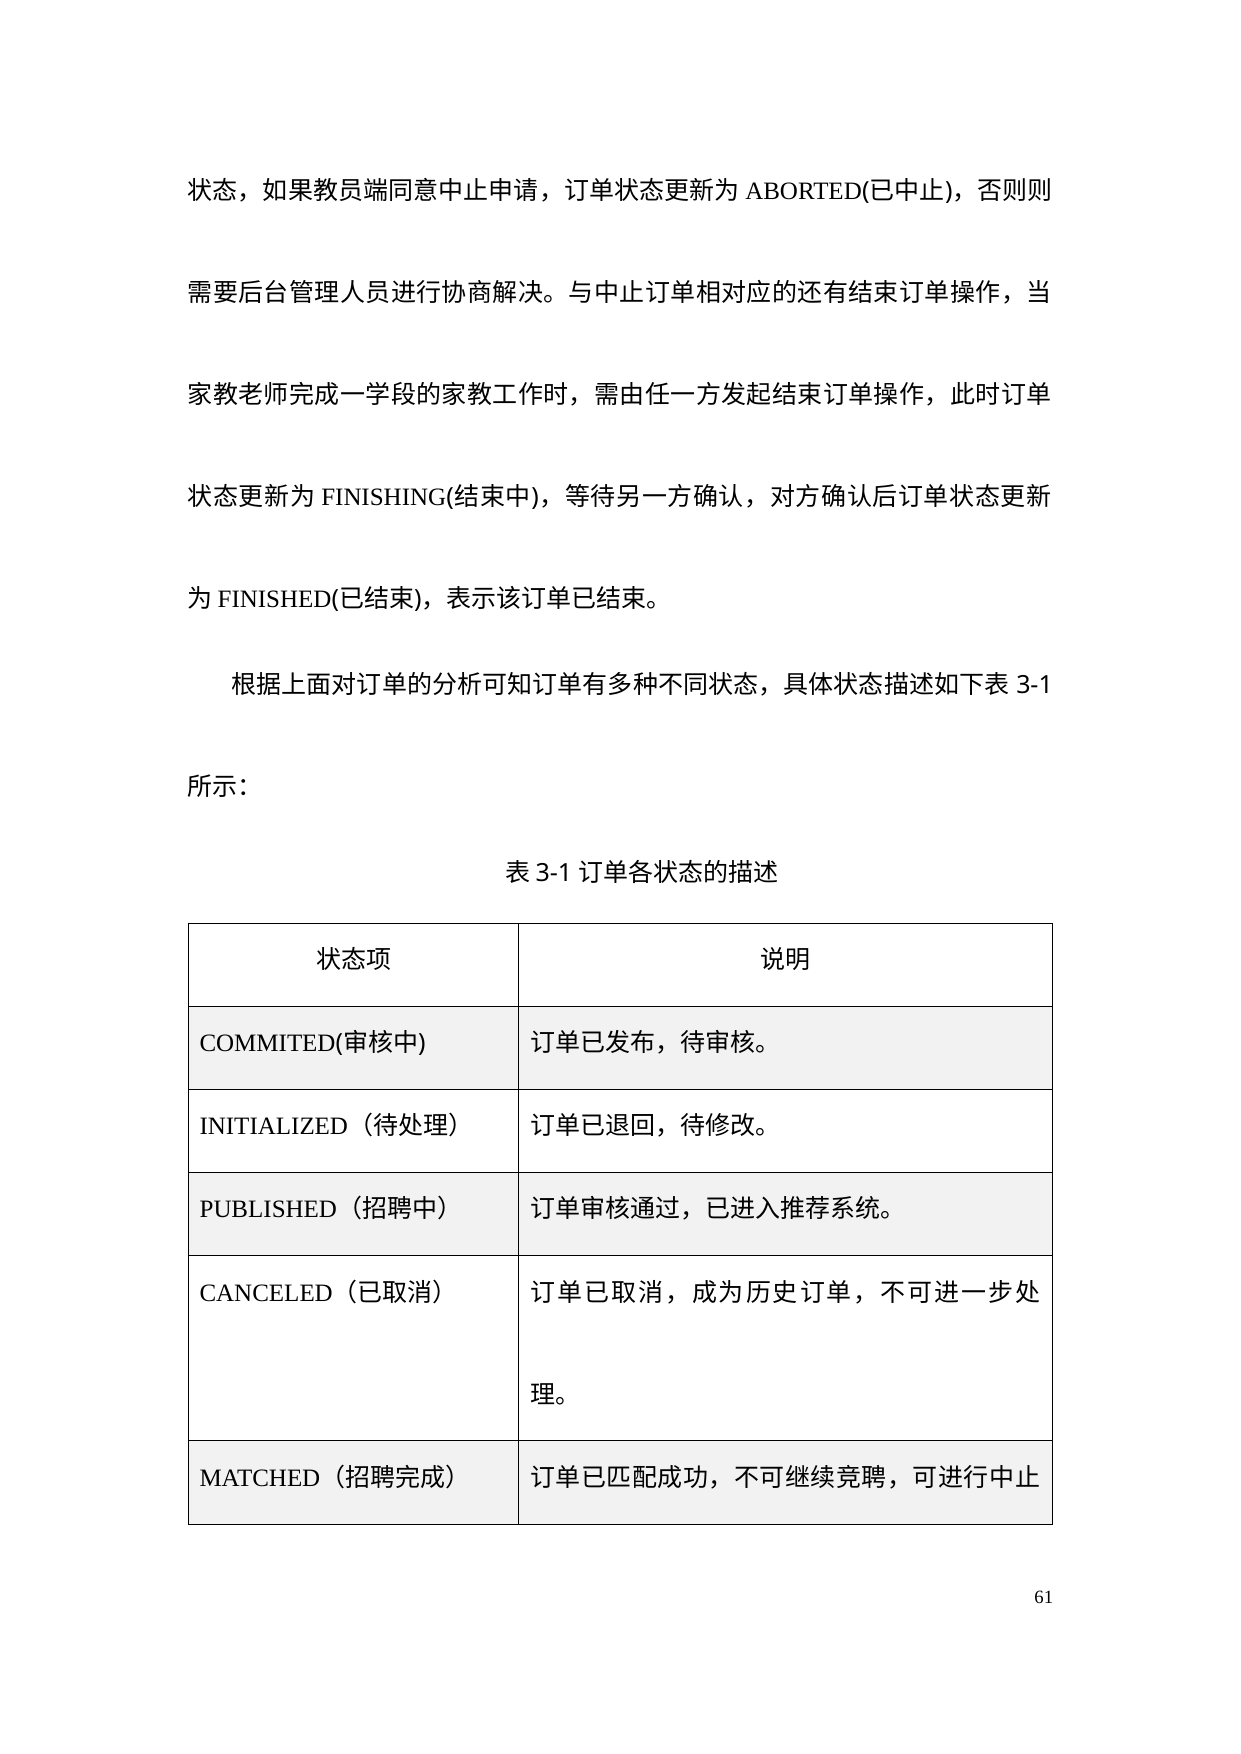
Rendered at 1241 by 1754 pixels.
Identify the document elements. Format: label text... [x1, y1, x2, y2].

table_cell COMMITED(审核中) [189, 1007, 518, 1089]
table_cell MATCHED（招聘完成） [189, 1441, 518, 1524]
table_cell 订单审核通过，已进入推荐系统。 [519, 1173, 1052, 1255]
text 表3-1 订单各状态的描述 [187, 836, 1053, 904]
table_cell PUBLISHED（招聘中） [189, 1173, 518, 1255]
table_header 状态项 [189, 924, 518, 1006]
table_header 说明 [519, 924, 1052, 1006]
table_cell 订单已取消，成为历史订单，不可进一步处理。 [519, 1256, 1052, 1440]
text 根据上面对订单的分析可知订单有多种不同状态，具体状态描述如下表3-1所示： [187, 648, 1053, 818]
table_cell 订单已匹配成功，不可继续竞聘，可进行中止结束操作。 [519, 1441, 1052, 1524]
table_cell CANCELED（已取消） [189, 1256, 518, 1440]
table_cell 订单已退回，待修改。 [519, 1090, 1052, 1172]
table_cell 订单已发布，待审核。 [519, 1007, 1052, 1089]
table_cell INITIALIZED（待处理） [189, 1090, 518, 1172]
